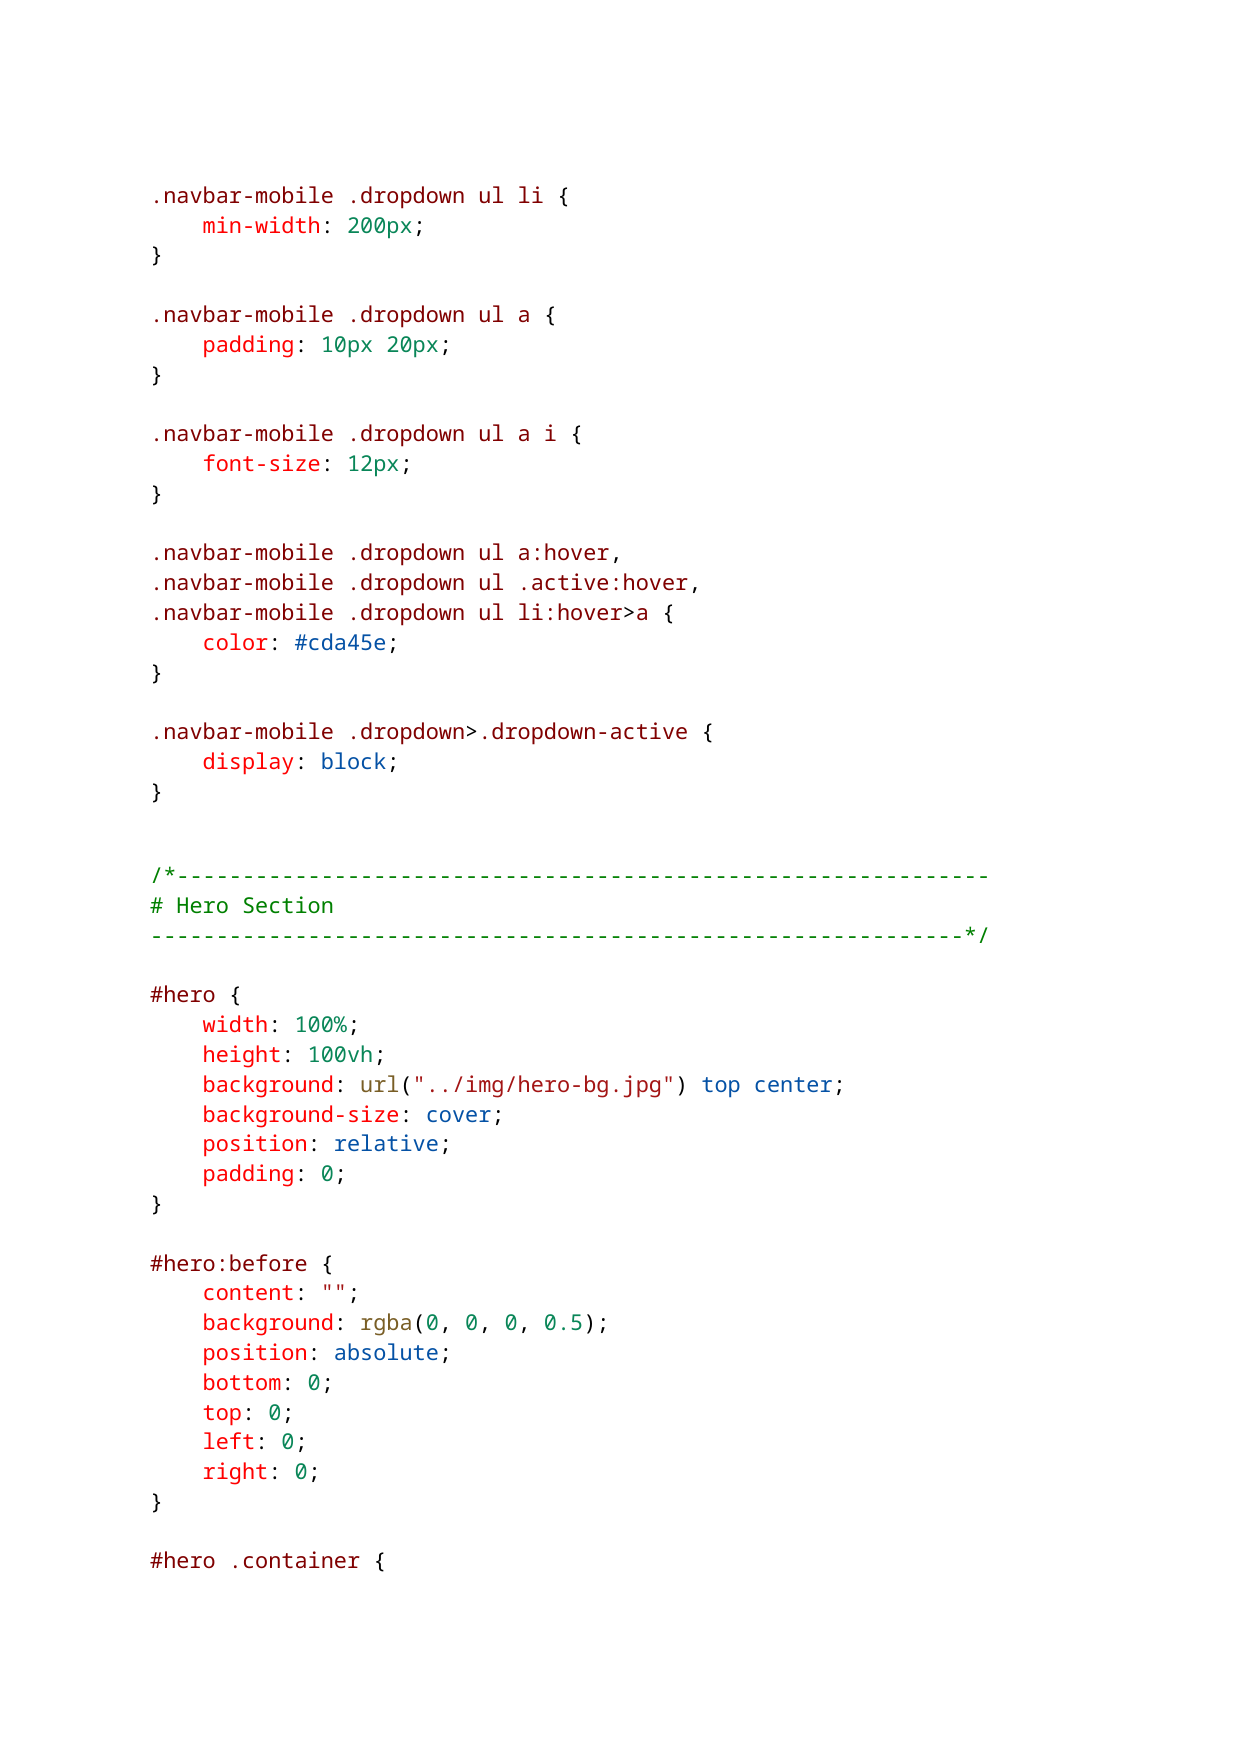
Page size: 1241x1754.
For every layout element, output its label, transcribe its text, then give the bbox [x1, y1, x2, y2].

text font-size: 12px; [150, 448, 1090, 478]
text .navbar-mobile .dropdown ul .active:hover, [150, 567, 1090, 597]
text --------------------------------------------------------------*/ [150, 920, 1090, 949]
text background: url("../img/hero-bg.jpg") top center; [150, 1069, 1090, 1098]
text # Hero Section [150, 890, 1090, 920]
text background-size: cover; [150, 1098, 1090, 1128]
text width: 100%; [150, 1009, 1090, 1039]
text color: #cda45e; [150, 627, 1090, 656]
text .navbar-mobile .dropdown ul a:hover, [150, 537, 1090, 567]
text .navbar-mobile .dropdown ul a { [150, 299, 1090, 329]
text height: 100vh; [150, 1039, 1090, 1069]
text padding: 10px 20px; [150, 329, 1090, 358]
text position: relative; [150, 1128, 1090, 1158]
text } [150, 358, 1090, 388]
text } [150, 1188, 1090, 1218]
text content: ""; [150, 1277, 1090, 1307]
text top: 0; [150, 1396, 1090, 1426]
text min-width: 200px; [150, 209, 1090, 239]
text padding: 0; [150, 1158, 1090, 1188]
text /*-------------------------------------------------------------- [150, 860, 1090, 890]
text .navbar-mobile .dropdown ul li:hover>a { [150, 597, 1090, 627]
text position: absolute; [150, 1337, 1090, 1367]
text display: block; [150, 746, 1090, 776]
text } [150, 478, 1090, 507]
text } [150, 1486, 1090, 1516]
text } [150, 776, 1090, 805]
text #hero .container { [150, 1545, 1090, 1575]
text } [150, 239, 1090, 269]
text } [150, 656, 1090, 686]
text #hero:before { [150, 1247, 1090, 1277]
text background: rgba(0, 0, 0, 0.5); [150, 1307, 1090, 1337]
text left: 0; [150, 1426, 1090, 1456]
text .navbar-mobile .dropdown ul li { [150, 180, 1090, 209]
text .navbar-mobile .dropdown ul a i { [150, 418, 1090, 448]
text #hero { [150, 979, 1090, 1009]
text .navbar-mobile .dropdown>.dropdown-active { [150, 716, 1090, 746]
text right: 0; [150, 1456, 1090, 1486]
text bottom: 0; [150, 1367, 1090, 1396]
